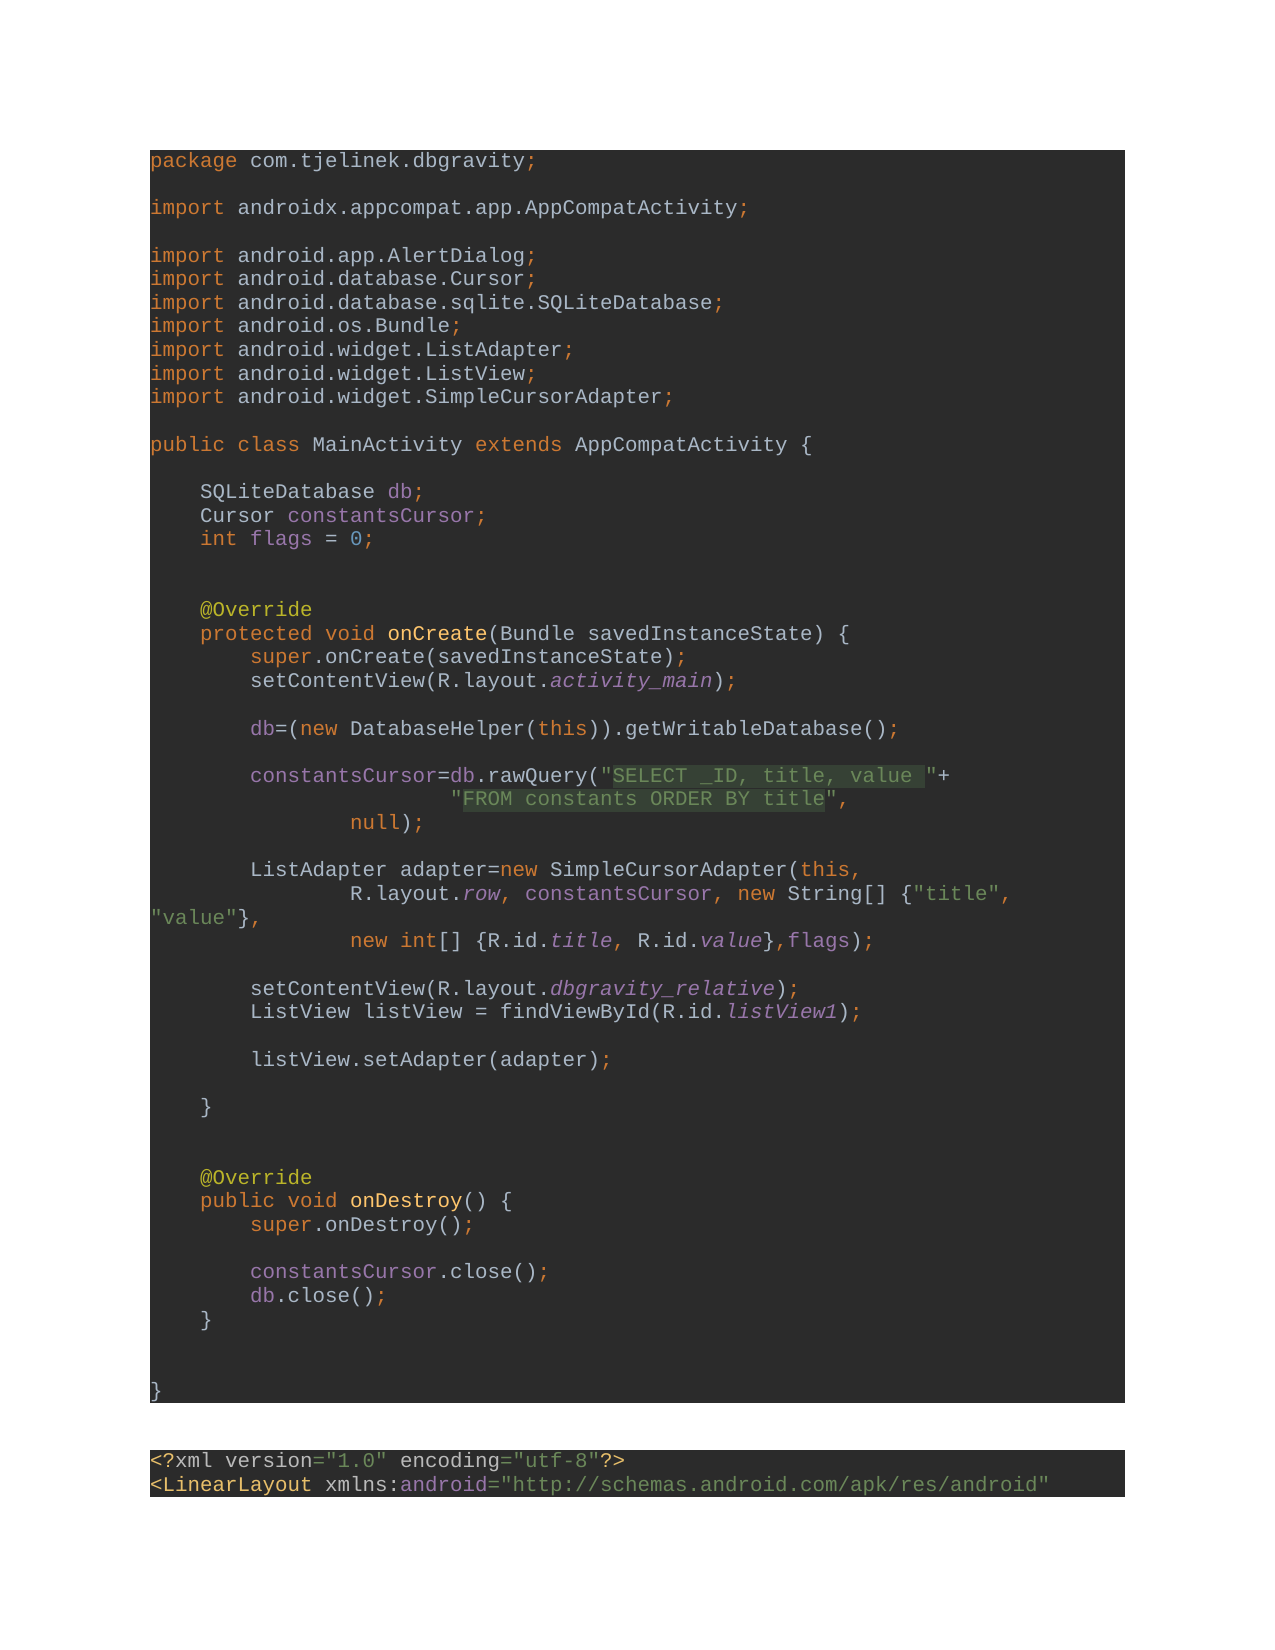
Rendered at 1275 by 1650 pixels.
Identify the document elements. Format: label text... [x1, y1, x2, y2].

text package com.tjelinek.dbgravity; import androidx.appcompat.app.AppCompatActivity; import android.app.AlertDialog; import android.database.Cursor; import android.database.sqlite.SQLiteDatabase; import android.os.Bundle; import android.widget.ListAdapter; import android.widget.ListView; import android.widget.SimpleCursorAdapter; public class MainActivity extends AppCompatActivity { SQLiteDatabase db; Cursor constantsCursor; int flags = 0; @Override protected void onCreate(Bundle savedInstanceState) { super.onCreate(savedInstanceState); setContentView(R.layout.activity_main); db=(new DatabaseHelper(this)).getWritableDatabase(); constantsCursor=db.rawQuery("SELECT _ID, title, value "+ "FROM constants ORDER BY title", null); ListAdapter adapter=new SimpleCursorAdapter(this, R.layout.row, constantsCursor, new String[] {"title", "value"}, new int[] {R.id.title, R.id.value},flags); setContentView(R.layout.dbgravity_relative); ListView listView = findViewById(R.id.listView1); listView.setAdapter(adapter); } @Override public void onDestroy() { super.onDestroy(); constantsCursor.close(); db.close(); } } [150, 150, 1125, 1403]
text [150, 1450, 1125, 1497]
